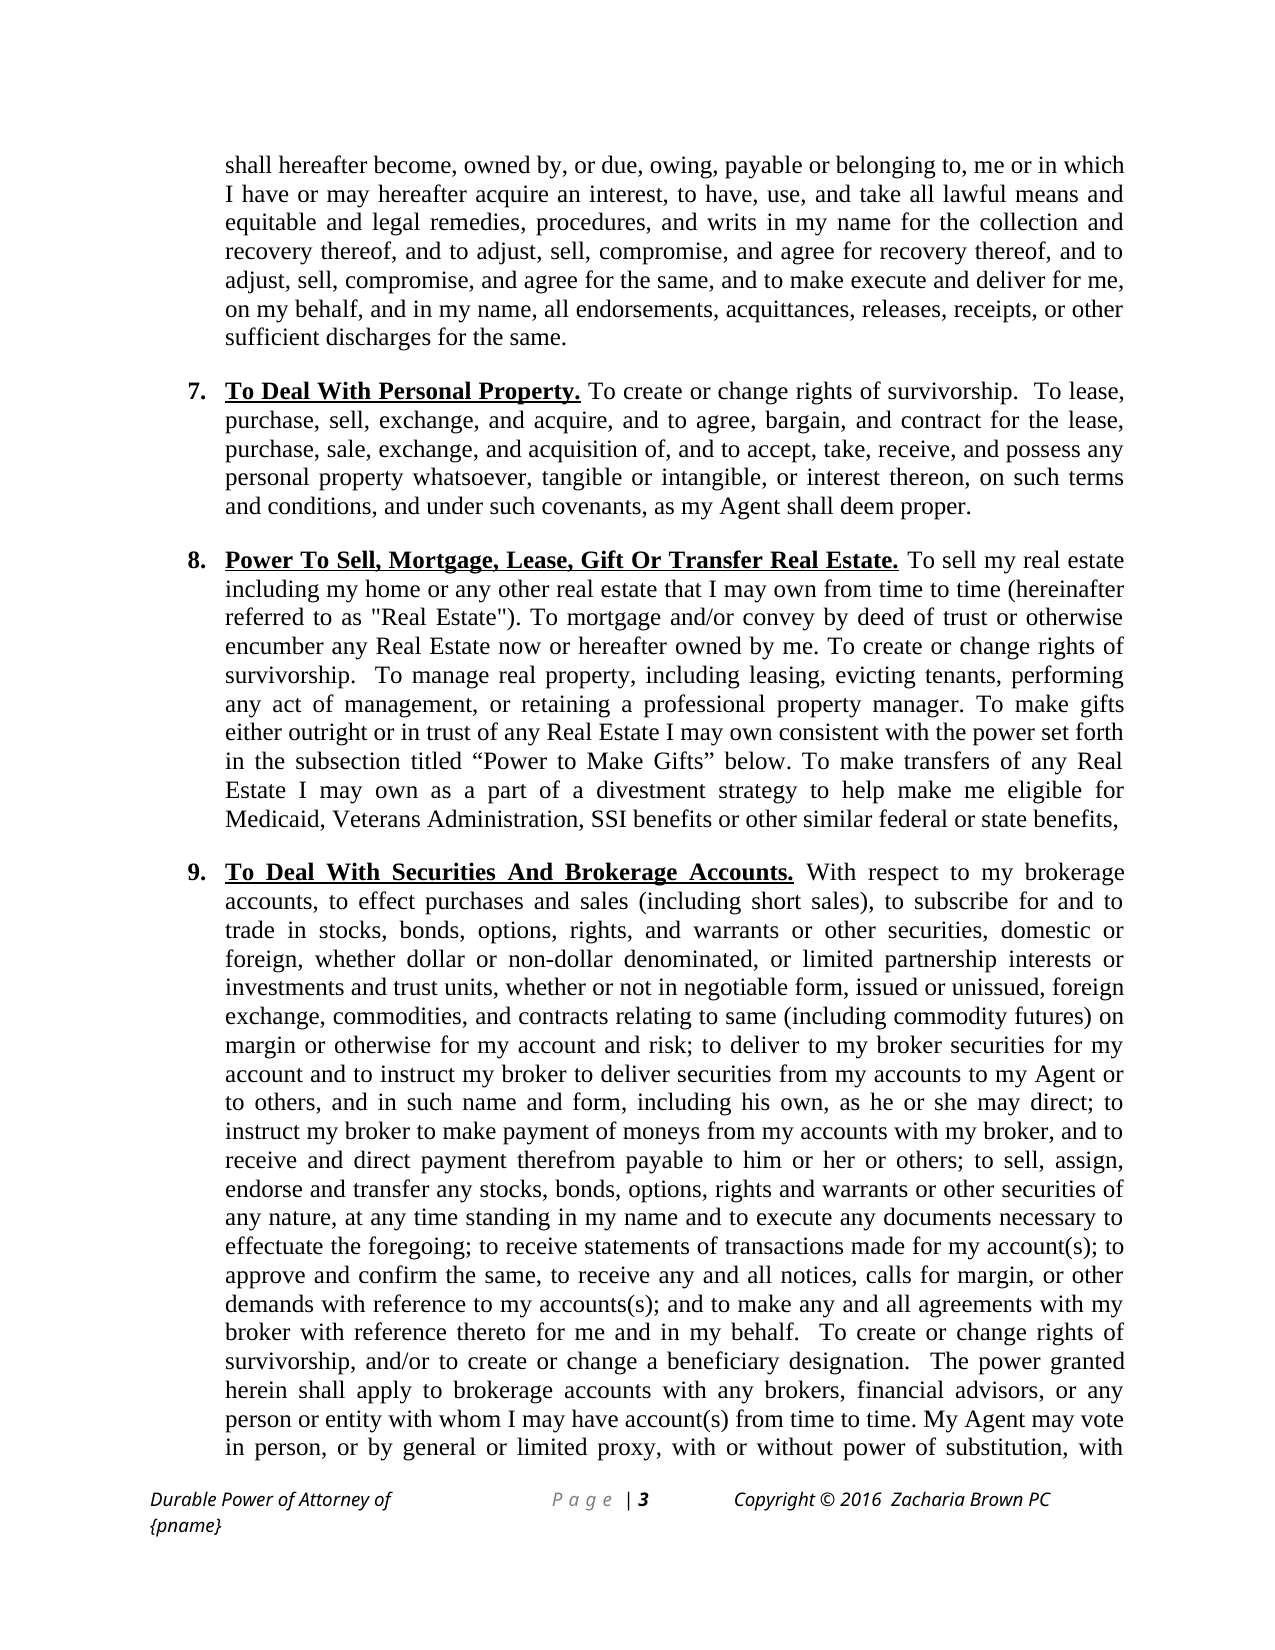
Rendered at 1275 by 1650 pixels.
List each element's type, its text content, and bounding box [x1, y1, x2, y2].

list To Deal With Personal Property. To create or change rights of survivorship. To lease, purchase, sell, exchange, and acquire, and to agree, bargain, and contract for the lease, purchase, sale, exchange, and acquisition of, and to accept, take, receive, and possess any personal property whatsoever, tangible or intangible, or interest thereon, on such terms and conditions, and under such covenants, as my Agent shall deem proper. [187, 376, 1125, 520]
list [187, 150, 1125, 351]
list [187, 857, 1125, 1461]
list Power To Sell, Mortgage, Lease, Gift Or Transfer Real Estate. To sell my real estate including my home or any other real estate that I may own from time to time (hereinafter referred to as "Real Estate"). To mortgage and/or convey by deed of trust or otherwise encumber any Real Estate now or hereafter owned by me. To create or change rights of survivorship. To manage real property, including leasing, evicting tenants, performing any act of management, or retaining a professional property manager. To make gifts either outright or in trust of any Real Estate I may own consistent with the power set forth in the subsection titled “Power to Make Gifts” below. To make transfers of any Real Estate I may own as a part of a divestment strategy to help make me eligible for Medicaid, Veterans Administration, SSI benefits or other similar federal or state benefits, [187, 545, 1125, 832]
